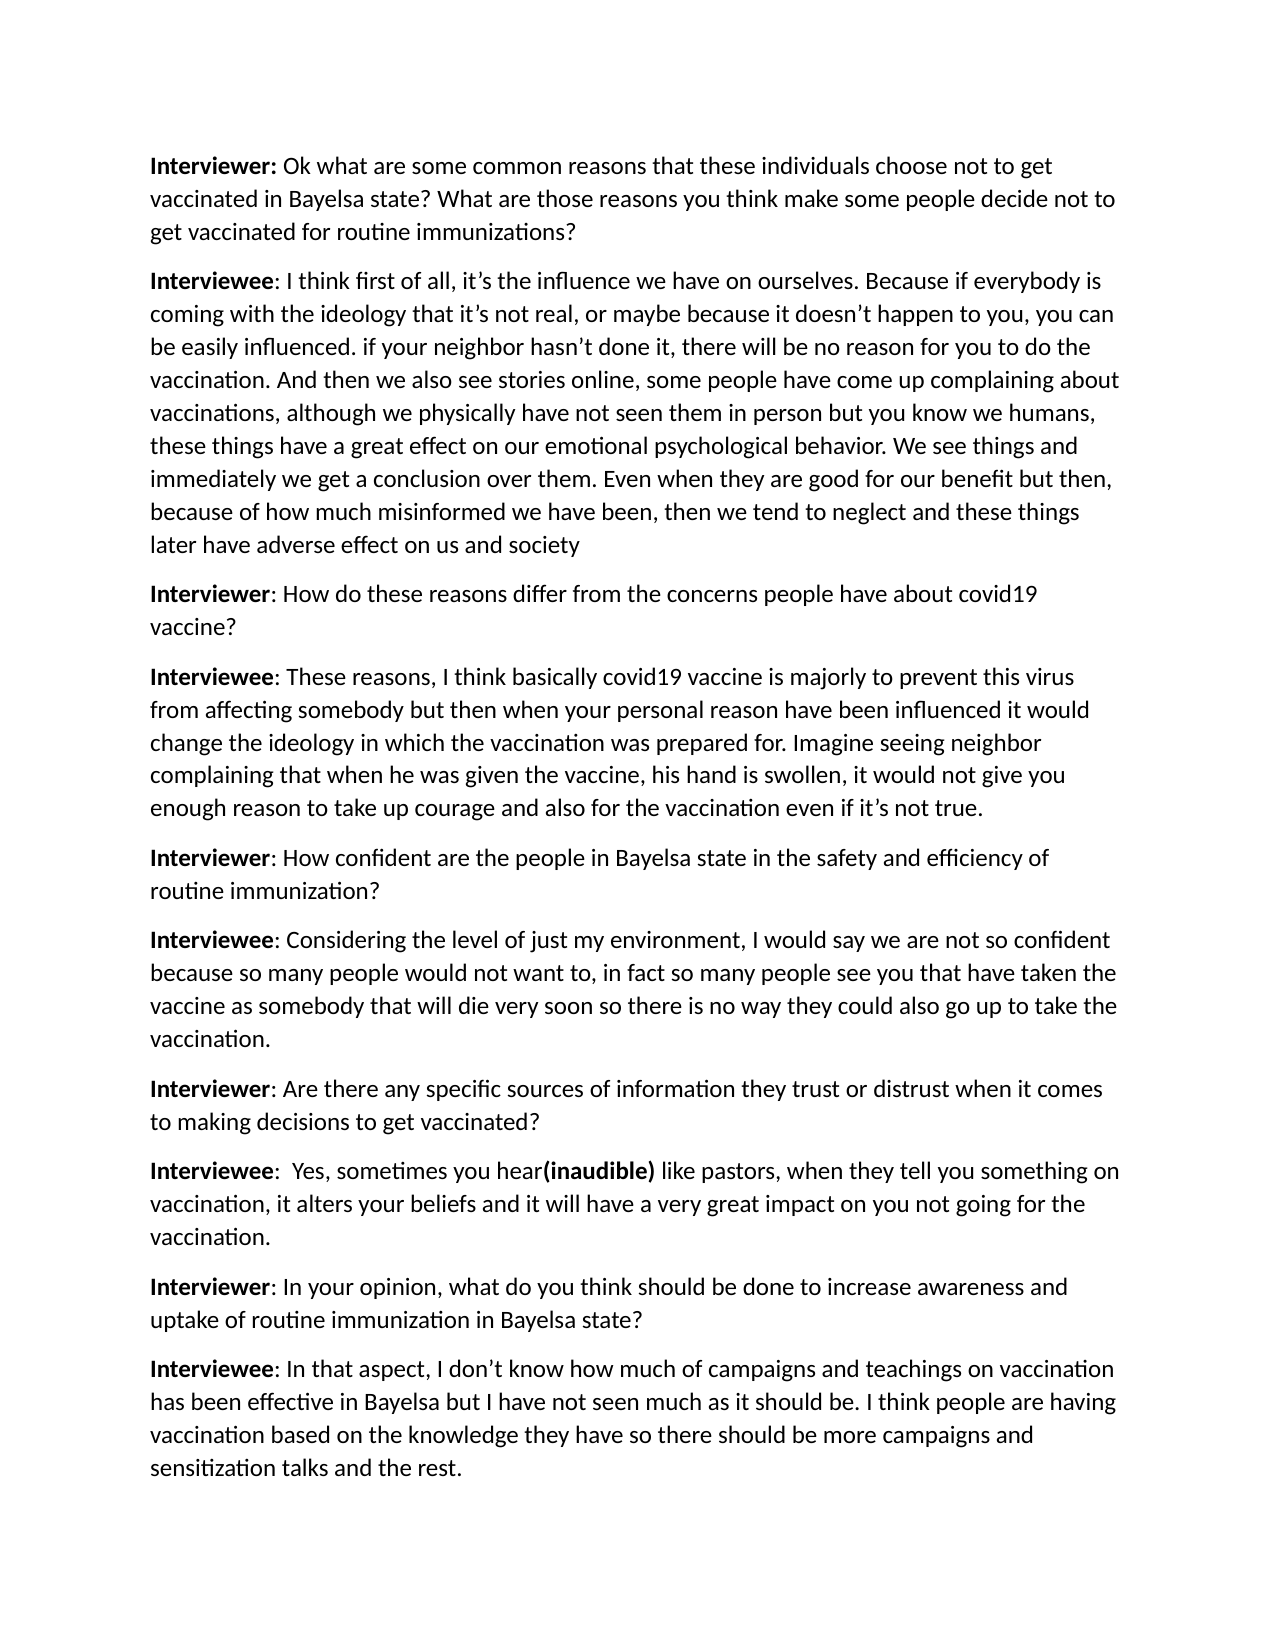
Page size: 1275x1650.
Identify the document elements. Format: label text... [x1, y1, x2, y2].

text Interviewer: In your opinion, what do you think should be done to increase awareness and uptake of routine immunization in Bayelsa state? [150, 1271, 1125, 1334]
text Interviewee: Considering the level of just my environment, I would say we are not so confident because so many people would not want to, in fact so many people see you that have taken the vaccine as somebody that will die very soon so there is no way they could also go up to take the vaccination. [150, 924, 1125, 1054]
text Interviewer: Are there any specific sources of information they trust or distrust when it comes to making decisions to get vaccinated? [150, 1073, 1125, 1136]
text Interviewer: Ok what are some common reasons that these individuals choose not to get vaccinated in Bayelsa state? What are those reasons you think make some people decide not to get vaccinated for routine immunizations? [150, 150, 1125, 246]
text Interviewee: I think first of all, it’s the influence we have on ourselves. Because if everybody is coming with the ideology that it’s not real, or maybe because it doesn’t happen to you, you can be easily influenced. if your neighbor hasn’t done it, there will be no reason for you to do the vaccination. And then we also see stories online, some people have come up complaining about vaccinations, although we physically have not seen them in person but you know we humans, these things have a great effect on our emotional psychological behavior. We see things and immediately we get a conclusion over them. Even when they are good for our benefit but then, because of how much misinformed we have been, then we tend to neglect and these things later have adverse effect on us and society [150, 265, 1125, 559]
text Interviewee: These reasons, I think basically covid19 vaccine is majorly to prevent this virus from affecting somebody but then when your personal reason have been influenced it would change the ideology in which the vaccination was prepared for. Imagine seeing neighbor complaining that when he was given the vaccine, his hand is swollen, it would not give you enough reason to take up courage and also for the vaccination even if it’s not true. [150, 661, 1125, 823]
text Interviewer: How do these reasons differ from the concerns people have about covid19 vaccine? [150, 578, 1125, 642]
text Interviewee: In that aspect, I don’t know how much of campaigns and teachings on vaccination has been effective in Bayelsa but I have not seen much as it should be. I think people are having vaccination based on the knowledge they have so there should be more campaigns and sensitization talks and the rest. [150, 1353, 1125, 1483]
text Interviewer: How confident are the people in Bayelsa state in the safety and efficiency of routine immunization? [150, 842, 1125, 906]
text Interviewee: Yes, sometimes you hear(inaudible) like pastors, when they tell you something on vaccination, it alters your beliefs and it will have a very great impact on you not going for the vaccination. [150, 1155, 1125, 1252]
